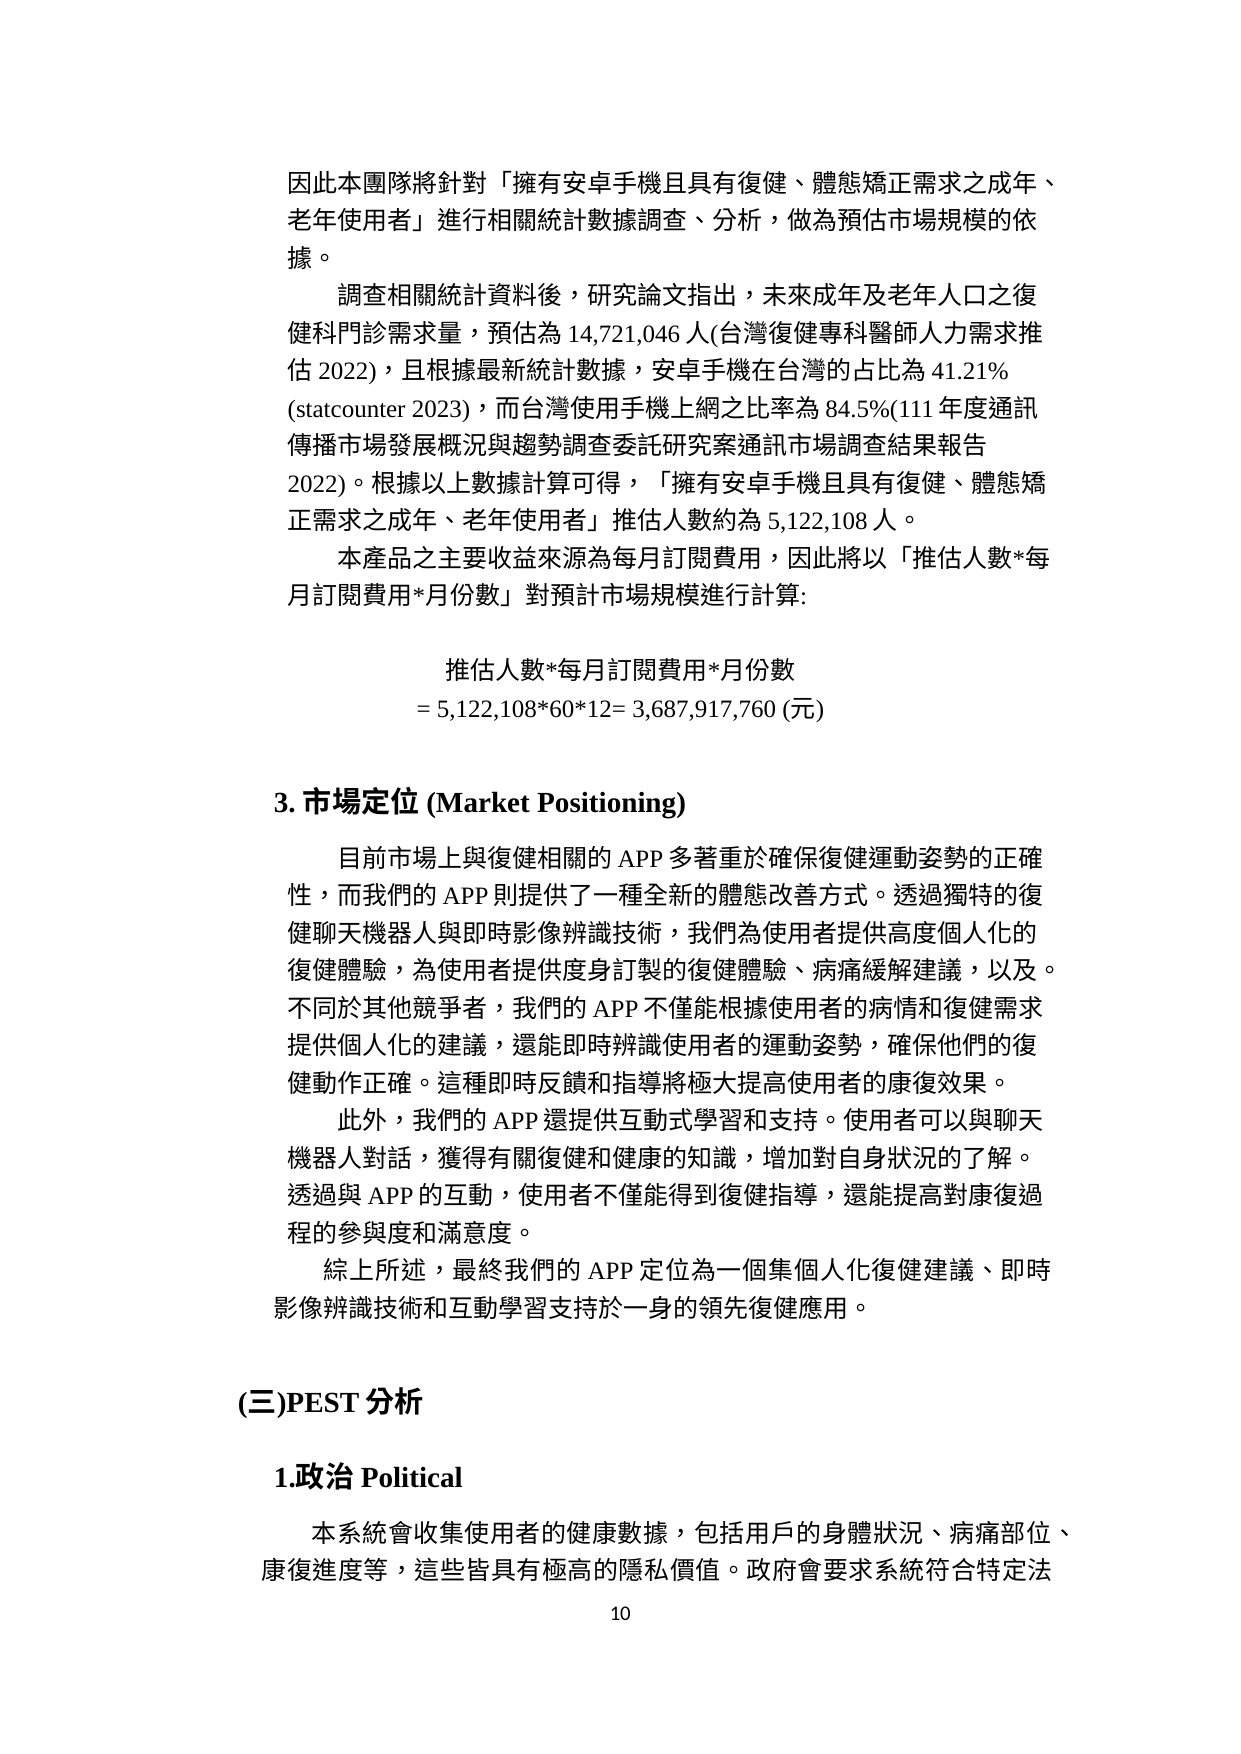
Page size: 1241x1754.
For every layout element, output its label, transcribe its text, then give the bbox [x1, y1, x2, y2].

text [261, 1512, 1053, 1587]
text 本產品之主要收益來源為每月訂閱費用，因此將以「推估人數*每月訂閱費用*月份數」對預計市場規模進行計算: [287, 537, 1053, 612]
text 綜上所述，最終我們的APP定位為一個集個人化復健建議、即時影像辨識技術和互動學習支持於一身的領先復健應用。 [273, 1250, 1053, 1325]
text 目前市場上與復健相關的APP多著重於確保復健運動姿勢的正確性，而我們的APP則提供了一種全新的體態改善方式。透過獨特的復健聊天機器人與即時影像辨識技術，我們為使用者提供高度個人化的復健體驗，為使用者提供度身訂製的復健體驗、病痛緩解建議，以及。不同於其他競爭者，我們的APP不僅能根據使用者的病情和復健需求提供個人化的建議，還能即時辨識使用者的運動姿勢，確保他們的復健動作正確。這種即時反饋和指導將極大提高使用者的康復效果。 [287, 837, 1053, 1100]
text 調查相關統計資料後，研究論文指出，未來成年及老年人口之復健科門診需求量，預估為14,721,046人(台灣復健專科醫師人力需求推估 2022)，且根據最新統計數據，安卓手機在台灣的占比為41.21% (statcounter 2023)，而台灣使用手機上網之比率為84.5%(111年度通訊傳播市場發展概況與趨勢調查委託研究案通訊市場調查結果報告2022)。根據以上數據計算可得，「擁有安卓手機且具有復健、體態矯正需求之成年、老年使用者」推估人數約為5,122,108人。 [287, 275, 1053, 537]
text (三)PEST分析 [187, 1362, 1053, 1437]
text = 5,122,108*60*12= 3,687,917,760 (元) [187, 687, 1053, 725]
text 此外，我們的APP還提供互動式學習和支持。使用者可以與聊天機器人對話，獲得有關復健和健康的知識，增加對自身狀況的了解。透過與APP的互動，使用者不僅能得到復健指導，還能提高對康復過程的參與度和滿意度。 [287, 1100, 1053, 1250]
text 推估人數*每月訂閱費用*月份數 [187, 650, 1053, 687]
text 3. 市場定位 (Market Positioning) [273, 762, 1053, 837]
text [287, 162, 1053, 275]
text 1.政治 Political [187, 1437, 1053, 1512]
